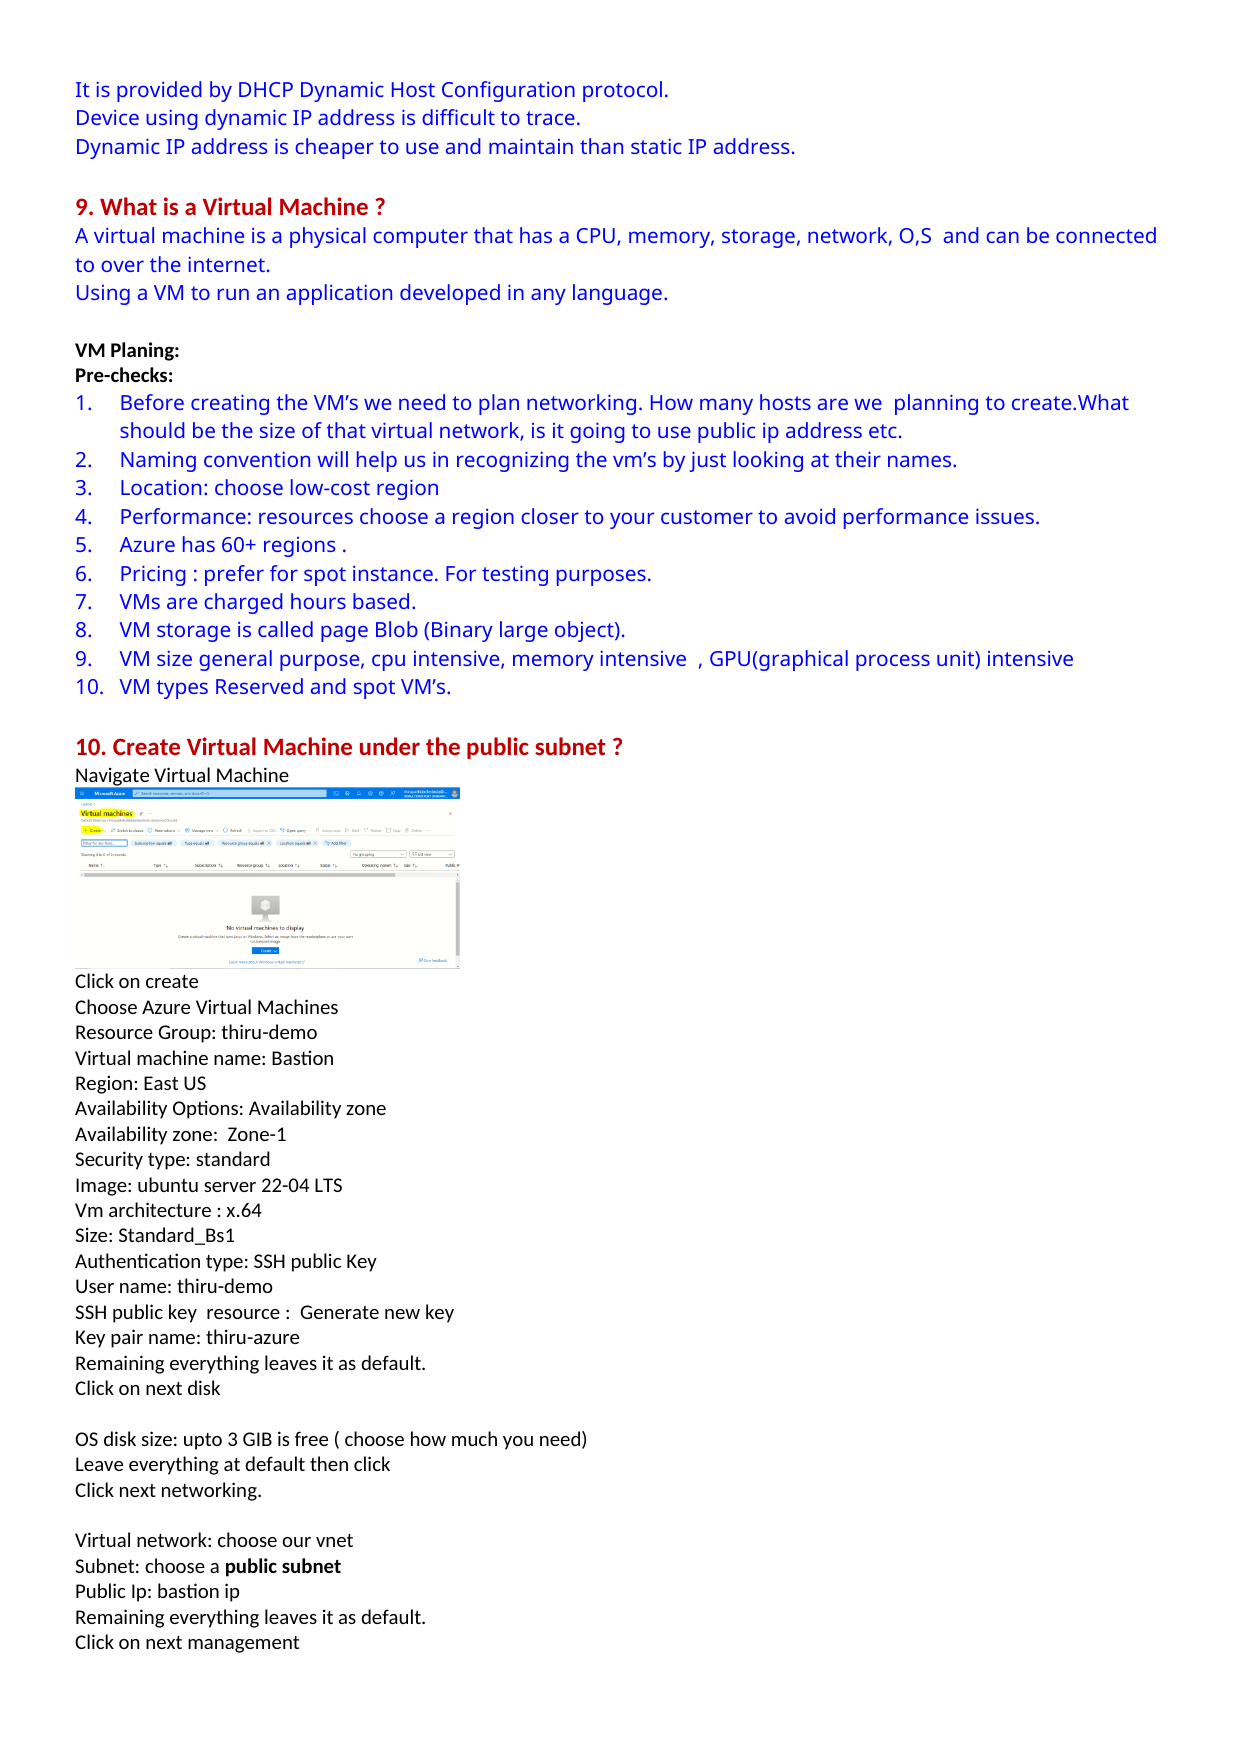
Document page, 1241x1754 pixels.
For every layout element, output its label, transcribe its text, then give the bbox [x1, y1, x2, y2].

list Navigate Virtual Machine [75, 762, 1165, 787]
list VM types Reserved and spot VM’s. [75, 672, 1165, 701]
list Performance: resources choose a region closer to your customer to avoid performance issues. [75, 502, 1165, 530]
list Click on next disk [75, 1375, 1165, 1401]
list Authentication type: SSH public Key [75, 1248, 1165, 1273]
list A virtual machine is a physical computer that has a CPU, memory, storage, network, O,S and can be connected to over the internet. [75, 221, 1165, 278]
picture [75, 787, 460, 969]
list Using a VM to run an application developed in any language. [75, 278, 1165, 307]
list It is provided by DHCP Dynamic Host Configuration protocol. [75, 75, 1165, 103]
list Public Ip: bastion ip [75, 1578, 1165, 1604]
list Before creating the VM’s we need to plan networking. How many hosts are we planning to create.What should be the size of that virtual network, is it going to use public ip address etc. [75, 388, 1165, 445]
list Choose Azure Virtual Machines [75, 994, 1165, 1019]
list Dynamic IP address is cheaper to use and maintain than static IP address. [75, 132, 1165, 160]
list Subnet: choose a public subnet [75, 1553, 1165, 1578]
list Image: ubuntu server 22-04 LTS [75, 1172, 1165, 1197]
list Click on create [75, 968, 1165, 994]
list Device using dynamic IP address is difficult to trace. [75, 103, 1165, 132]
text VM Planing: [75, 307, 1165, 363]
list Availability Options: Availability zone [75, 1096, 1165, 1121]
list Size: Standard_Bs1 [75, 1223, 1165, 1248]
list User name: thiru-demo [75, 1273, 1165, 1299]
list Region: East US [75, 1070, 1165, 1096]
list Availability zone: Zone-1 [75, 1121, 1165, 1146]
text Pre-checks: [75, 363, 1165, 388]
list Naming convention will help us in recognizing the vm’s by just looking at their names. [75, 445, 1165, 473]
list Azure has 60+ regions . [75, 530, 1165, 559]
list Click on next management [75, 1629, 1165, 1655]
list Remaining everything leaves it as default. [75, 1350, 1165, 1375]
list Leave everything at default then click [75, 1451, 1165, 1477]
list VM storage is called page Blob (Binary large object). [75, 616, 1165, 644]
list VMs are charged hours based. [75, 587, 1165, 616]
list VM size general purpose, cpu intensive, memory intensive , GPU(graphical process unit) intensive [75, 644, 1165, 672]
list Pricing : prefer for spot instance. For testing purposes. [75, 559, 1165, 587]
list SSH public key resource : Generate new key [75, 1299, 1165, 1324]
list Resource Group: thiru-demo [75, 1019, 1165, 1045]
list Key pair name: thiru-azure [75, 1324, 1165, 1350]
list Virtual machine name: Bastion [75, 1045, 1165, 1070]
list What is a Virtual Machine ? [75, 191, 1165, 221]
list Virtual network: choose our vnet [75, 1528, 1165, 1553]
list Vm architecture : x.64 [75, 1197, 1165, 1223]
list Click next networking. [75, 1477, 1165, 1502]
list Remaining everything leaves it as default. [75, 1604, 1165, 1629]
list OS disk size: upto 3 GIB is free ( choose how much you need) [75, 1426, 1165, 1451]
list Location: choose low-cost region [75, 473, 1165, 502]
list Security type: standard [75, 1146, 1165, 1172]
list Create Virtual Machine under the public subnet ? [75, 731, 1165, 762]
